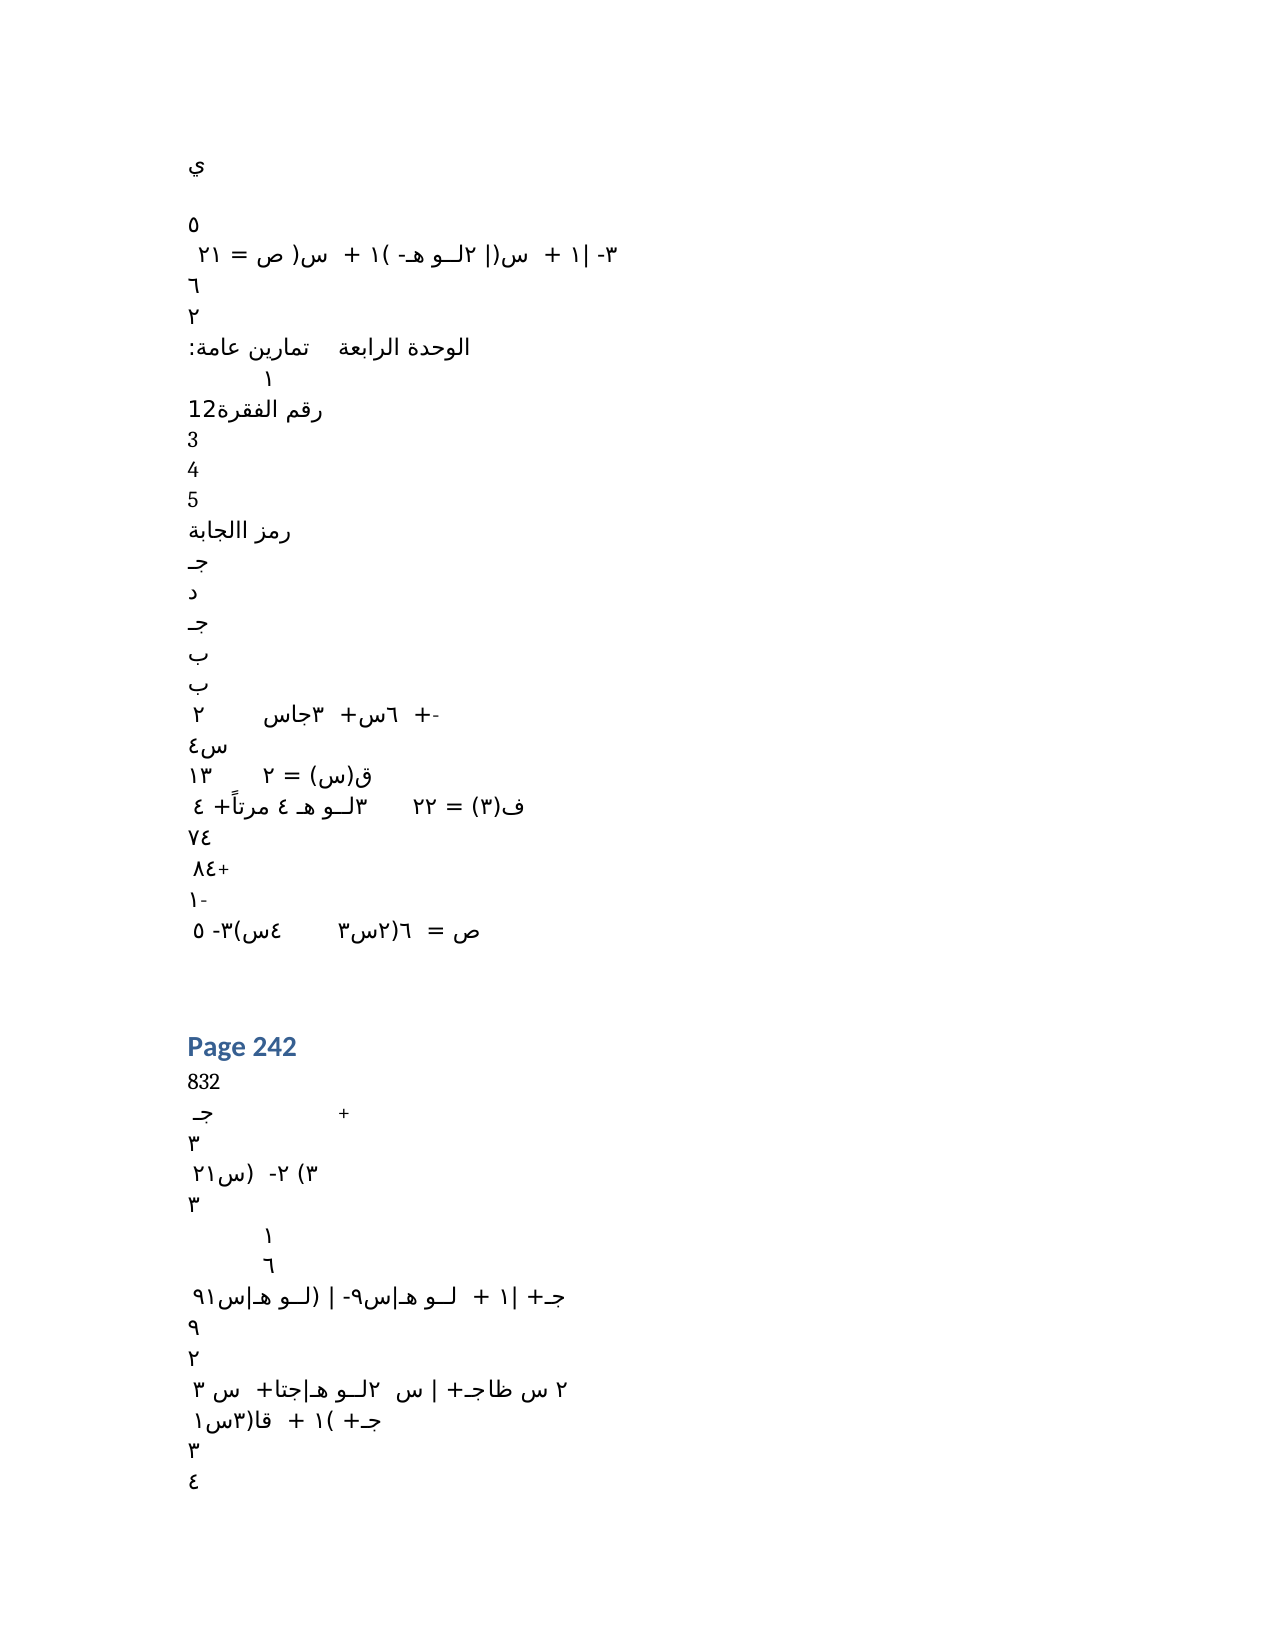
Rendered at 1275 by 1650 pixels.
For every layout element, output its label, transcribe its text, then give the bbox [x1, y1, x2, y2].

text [187, 1069, 1087, 1495]
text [187, 150, 1087, 974]
subtitle Page 242 [187, 1028, 1087, 1063]
